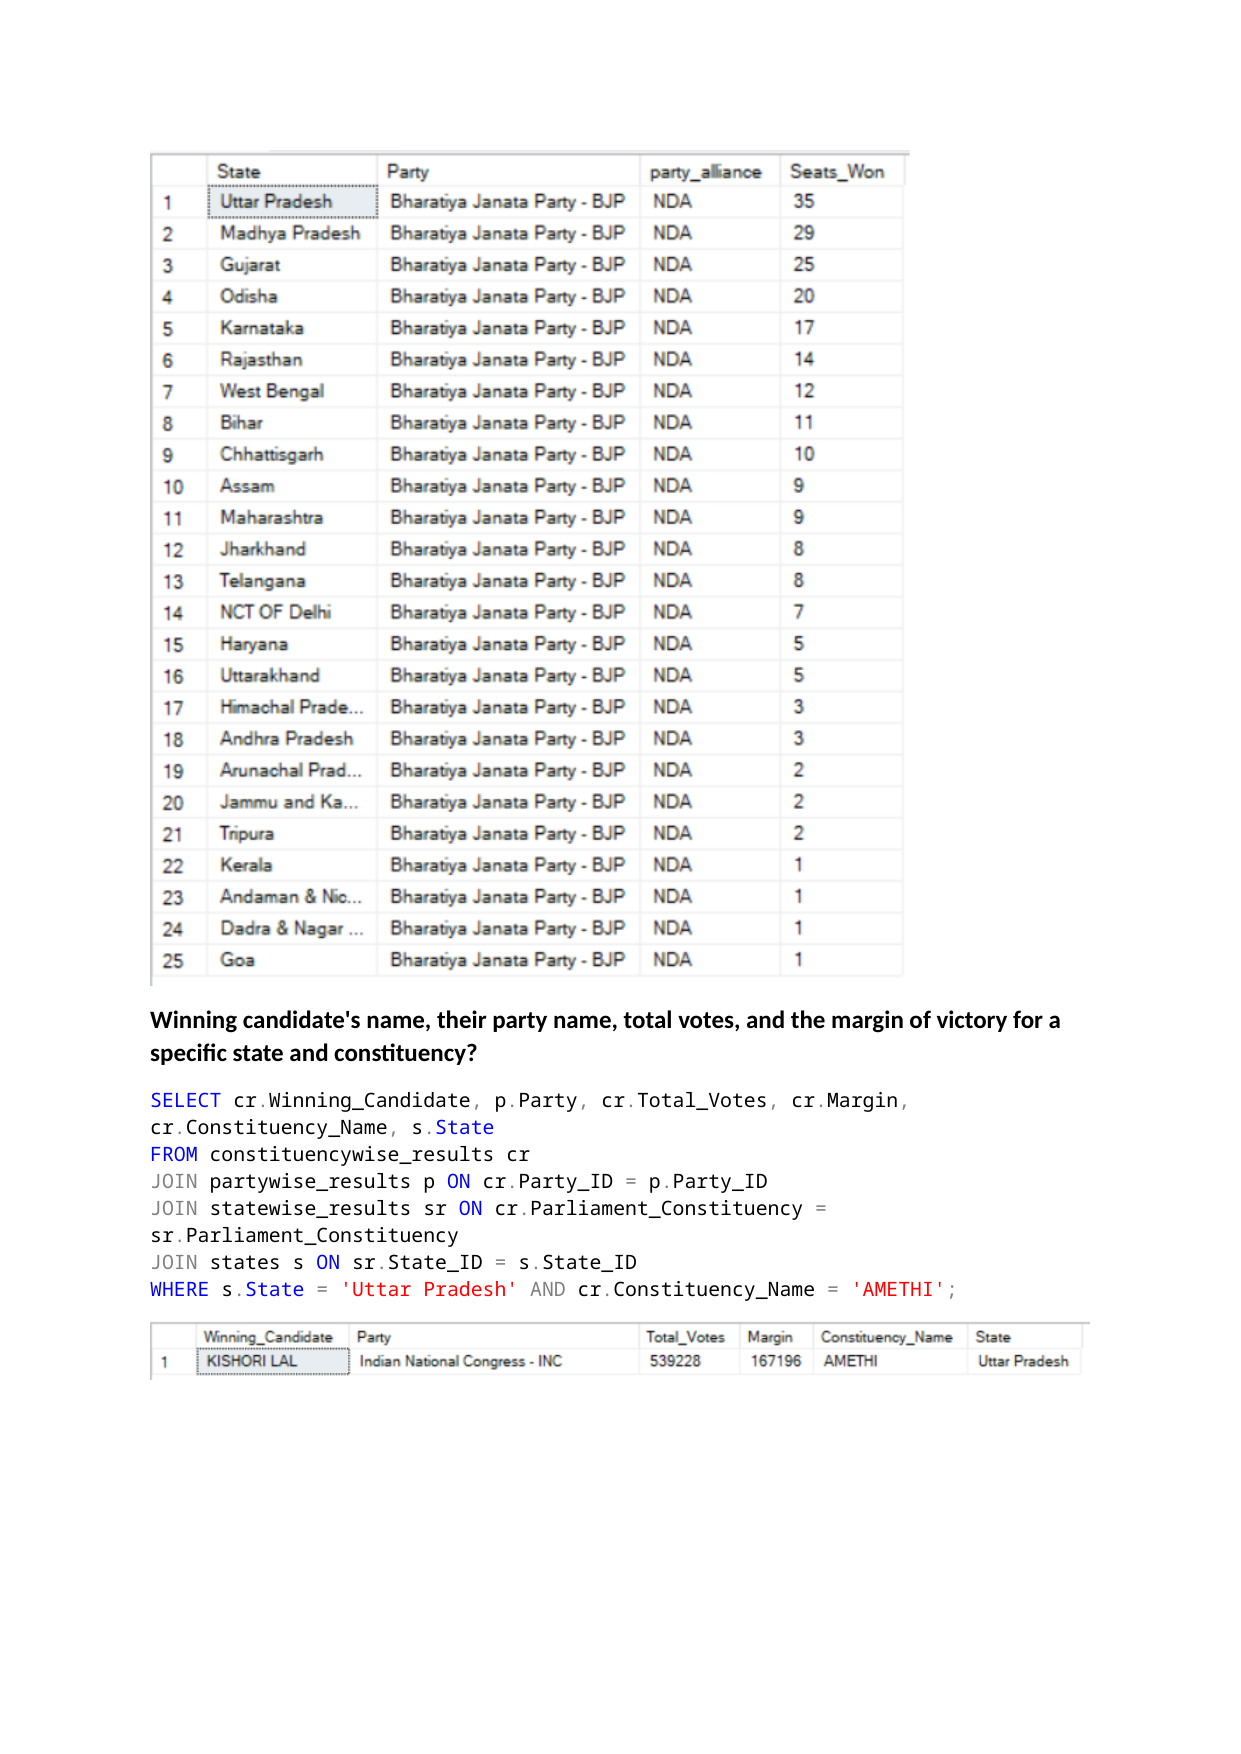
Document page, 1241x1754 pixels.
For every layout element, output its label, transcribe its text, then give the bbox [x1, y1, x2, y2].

text JOIN states s ON sr.State_ID = s.State_ID [150, 1248, 1090, 1275]
text JOIN partywise_results p ON cr.Party_ID = p.Party_ID [150, 1167, 1090, 1194]
text Winning candidate's name, their party name, total votes, and the margin of victory for a specific state and constituency? [150, 1004, 1090, 1067]
picture [150, 1321, 1091, 1380]
picture [150, 150, 910, 986]
text FROM constituencywise_results cr [150, 1141, 1090, 1167]
text WHERE s.State = 'Uttar Pradesh' AND cr.Constituency_Name = 'AMETHI'; [150, 1275, 1090, 1302]
text SELECT cr.Winning_Candidate, p.Party, cr.Total_Votes, cr.Margin, cr.Constituency_Name, s.State [150, 1087, 1090, 1141]
text JOIN statewise_results sr ON cr.Parliament_Constituency = sr.Parliament_Constituency [150, 1194, 1090, 1248]
